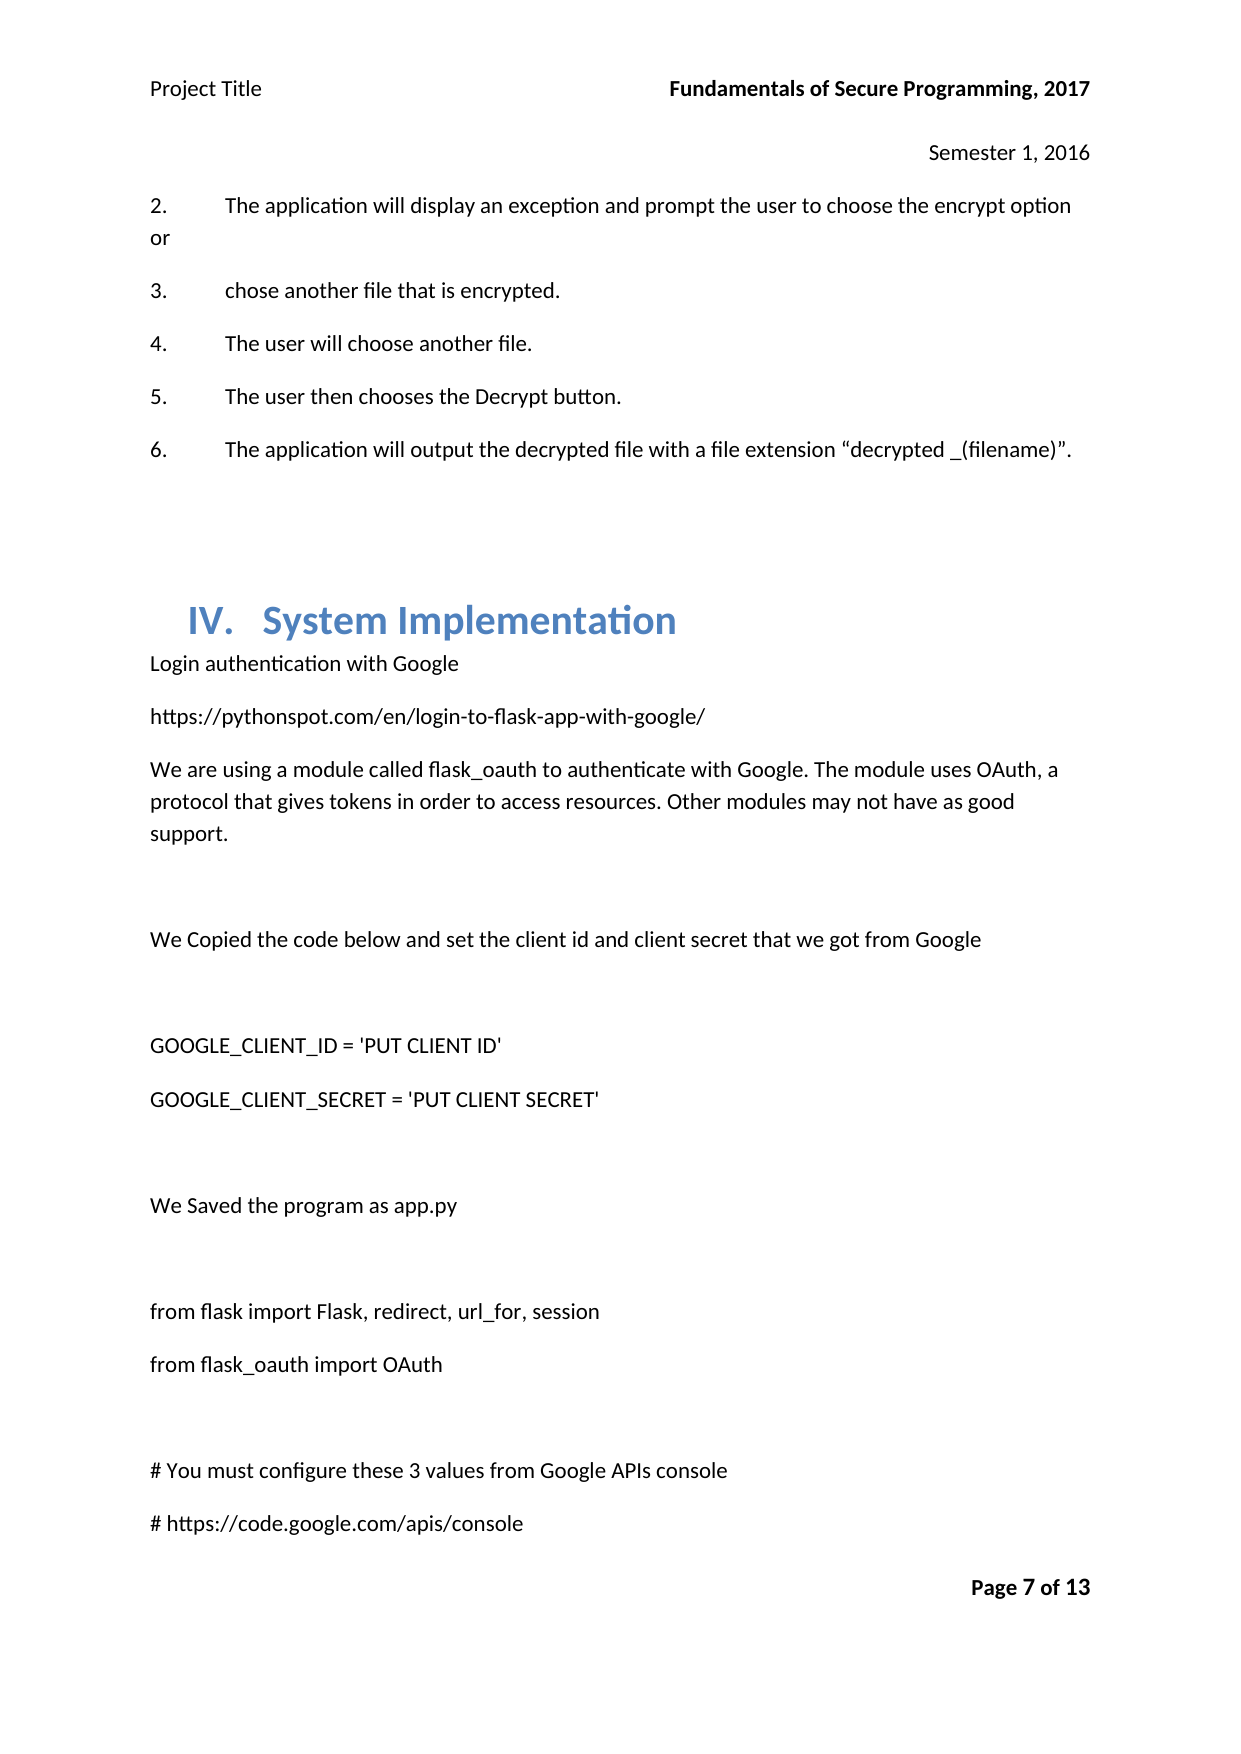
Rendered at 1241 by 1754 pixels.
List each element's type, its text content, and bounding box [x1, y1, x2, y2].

text 5. The user then chooses the Decrypt button. [150, 382, 1090, 410]
text 3. chose another file that is encrypted. [150, 276, 1090, 304]
text https://pythonspot.com/en/login-to-flask-app-with-google/ [150, 702, 1090, 730]
text 2. The application will display an exception and prompt the user to choose the encrypt option or [150, 191, 1090, 251]
text We Saved the program as app.py [150, 1191, 1090, 1219]
text We Copied the code below and set the client id and client secret that we got from Google [150, 926, 1090, 954]
text # https://code.google.com/apis/console [150, 1509, 1090, 1537]
text from flask_oauth import OAuth [150, 1350, 1090, 1378]
text GOOGLE_CLIENT_SECRET = 'PUT CLIENT SECRET' [150, 1085, 1090, 1113]
text GOOGLE_CLIENT_ID = 'PUT CLIENT ID' [150, 1032, 1090, 1060]
subtitle System Implementation [187, 594, 1090, 645]
text from flask import Flask, redirect, url_for, session [150, 1297, 1090, 1325]
text # You must configure these 3 values from Google APIs console [150, 1456, 1090, 1484]
text Login authentication with Google [150, 649, 1090, 677]
text 4. The user will choose another file. [150, 329, 1090, 357]
text 6. The application will output the decrypted file with a file extension “decrypted _(filename)”. [150, 435, 1090, 463]
text We are using a module called flask_oauth to authenticate with Google. The module uses OAuth, a protocol that gives tokens in order to access resources. Other modules may not have as good support. [150, 755, 1090, 848]
